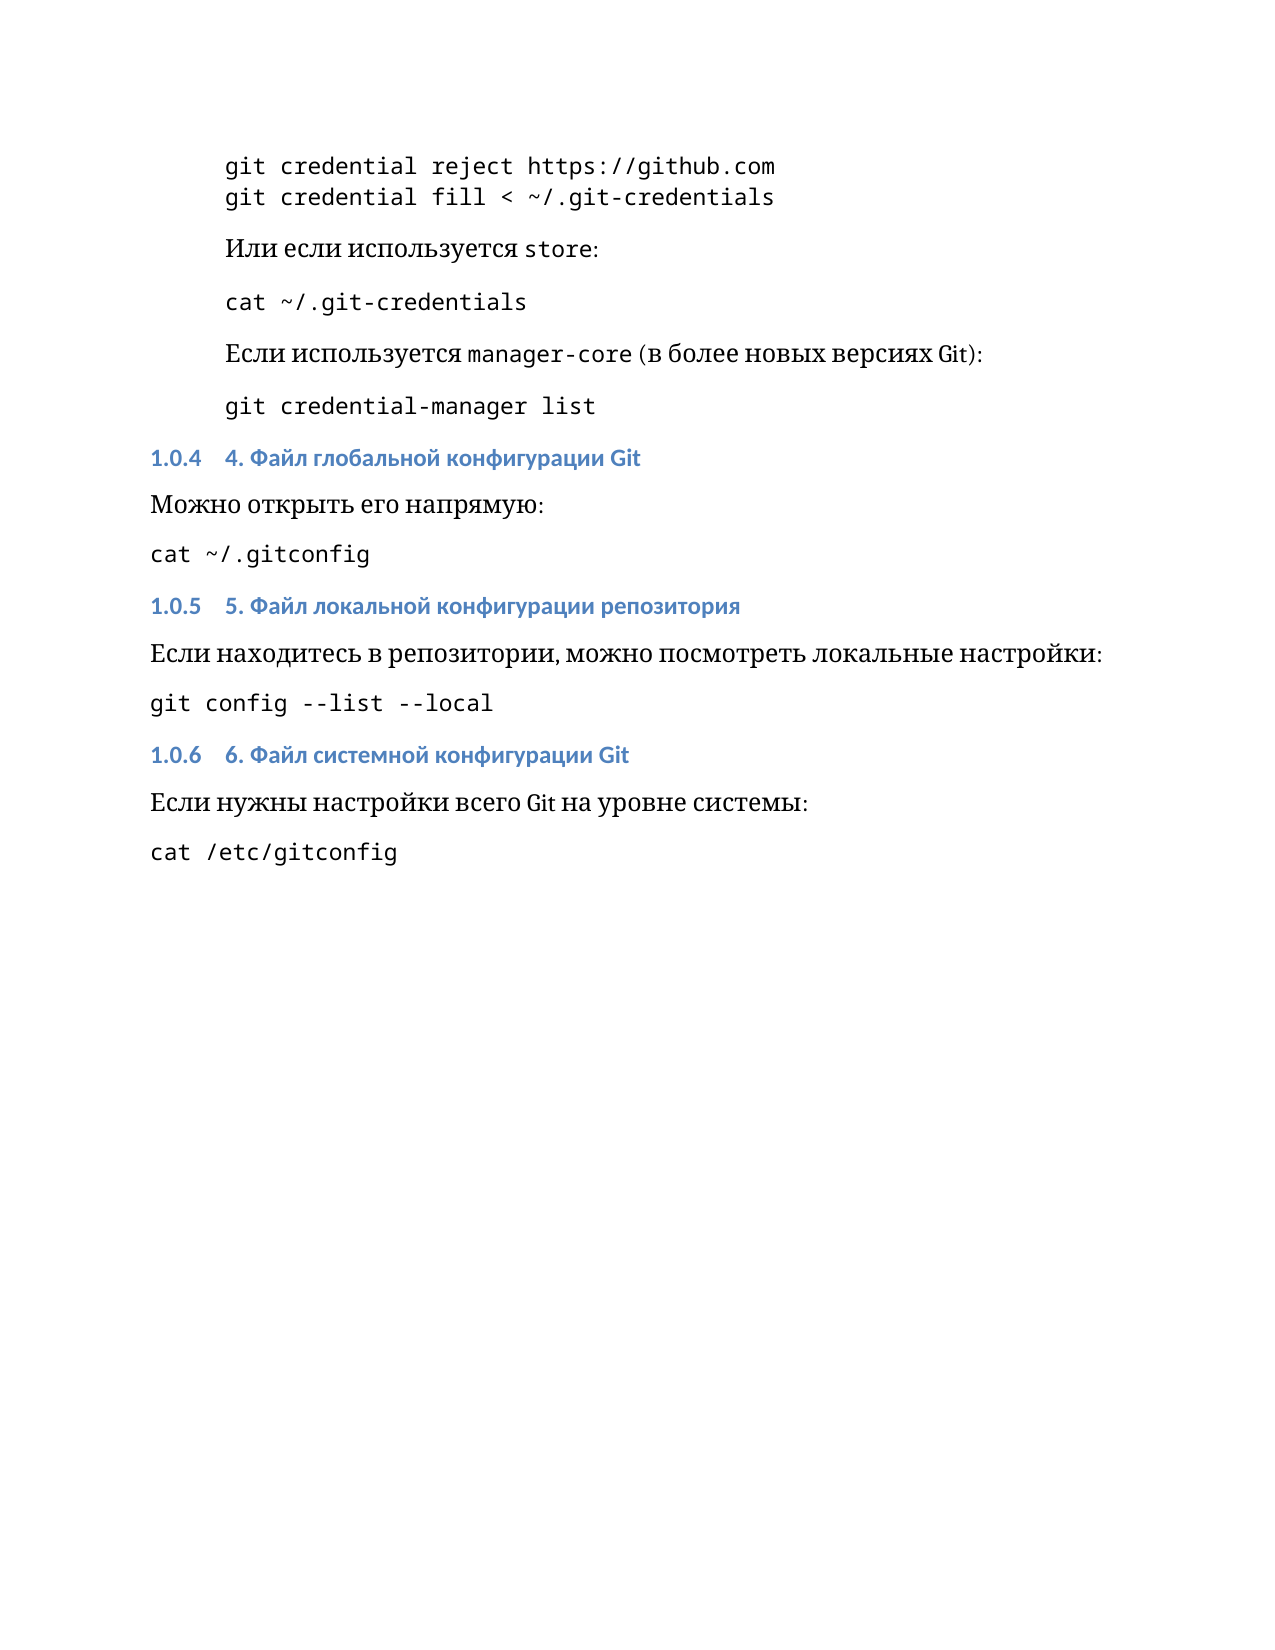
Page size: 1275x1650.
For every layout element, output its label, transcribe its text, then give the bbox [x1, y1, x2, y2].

text Если находитесь в репозитории, можно посмотреть локальные настройки: [150, 640, 1125, 668]
list git credential-manager list [175, 389, 1125, 421]
text git config --list --local [150, 687, 1125, 718]
text Если нужны настройки всего Git на уровне системы: [150, 789, 1125, 817]
subtitle 1.0.4 4. Файл глобальной конфигурации Git [150, 442, 1125, 472]
subtitle 1.0.5 5. Файл локальной конфигурации репозитория [150, 591, 1125, 621]
subtitle 1.0.6 6. Файл системной конфигурации Git [150, 739, 1125, 770]
list Или если используется store: [175, 233, 1125, 264]
text Можно открыть его напрямую: [150, 491, 1125, 520]
text cat /etc/gitconfig [150, 836, 1125, 867]
list cat ~/.git-credentials [175, 285, 1125, 317]
list Если используется manager-core (в более новых версиях Git): [175, 337, 1125, 369]
text cat ~/.gitconfig [150, 538, 1125, 570]
list git credential reject https://github.com git credential fill < ~/.git-credentials [175, 150, 1125, 212]
